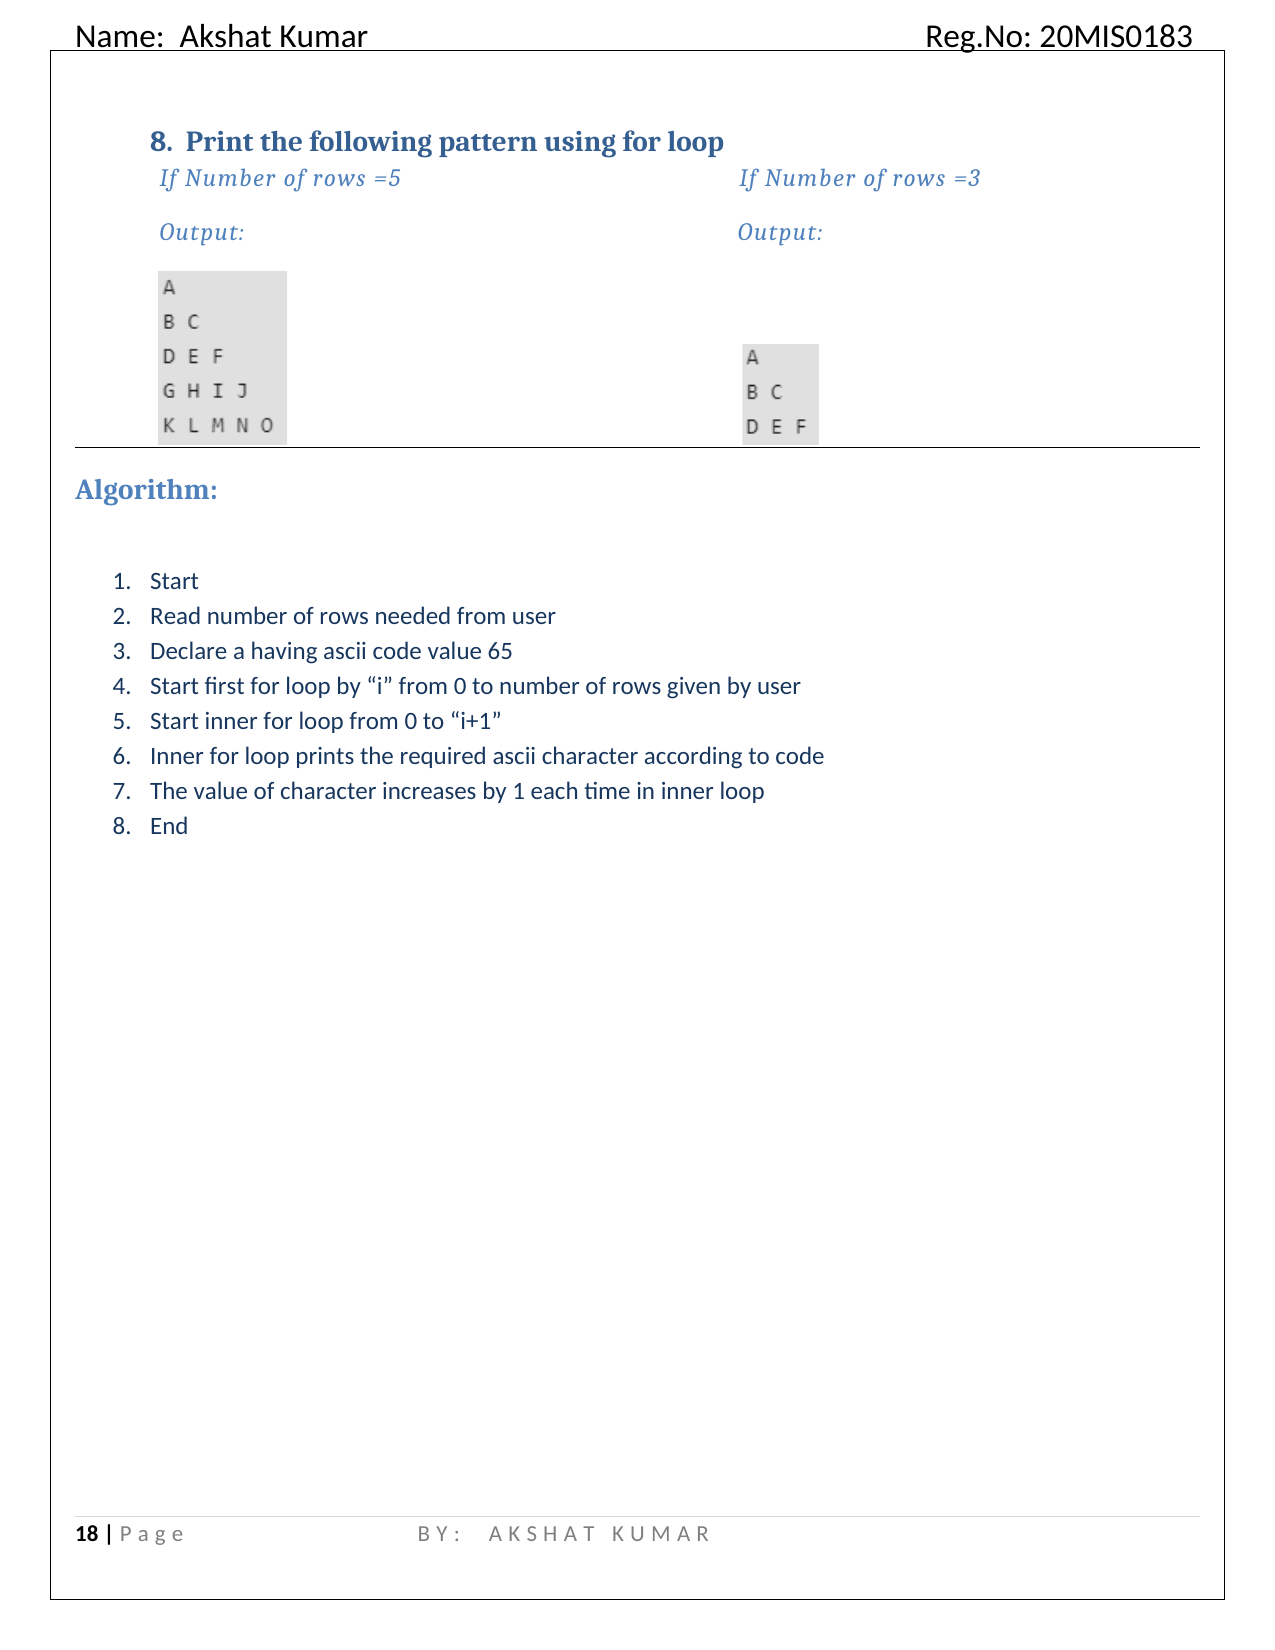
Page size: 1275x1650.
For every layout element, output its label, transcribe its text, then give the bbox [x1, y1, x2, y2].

list Start first for loop by “i” from 0 to number of rows given by user [112, 670, 1200, 701]
list Start inner for loop from 0 to “i+1” [112, 705, 1200, 736]
picture [157, 271, 288, 445]
list Read number of rows needed from user [112, 600, 1200, 631]
subtitle Output: Output: [75, 217, 1200, 246]
list End [112, 810, 1200, 841]
list Declare a having ascii code value 65 [112, 635, 1200, 666]
list Inner for loop prints the required ascii character according to code [112, 740, 1200, 771]
subtitle If Number of rows =5 If Number of rows =3 [75, 163, 1200, 192]
subtitle Algorithm: [75, 473, 1200, 507]
subtitle 8. Print the following pattern using for loop [150, 125, 1200, 158]
list The value of character increases by 1 each time in inner loop [112, 775, 1200, 806]
list Start [112, 565, 1200, 596]
picture [742, 344, 819, 445]
